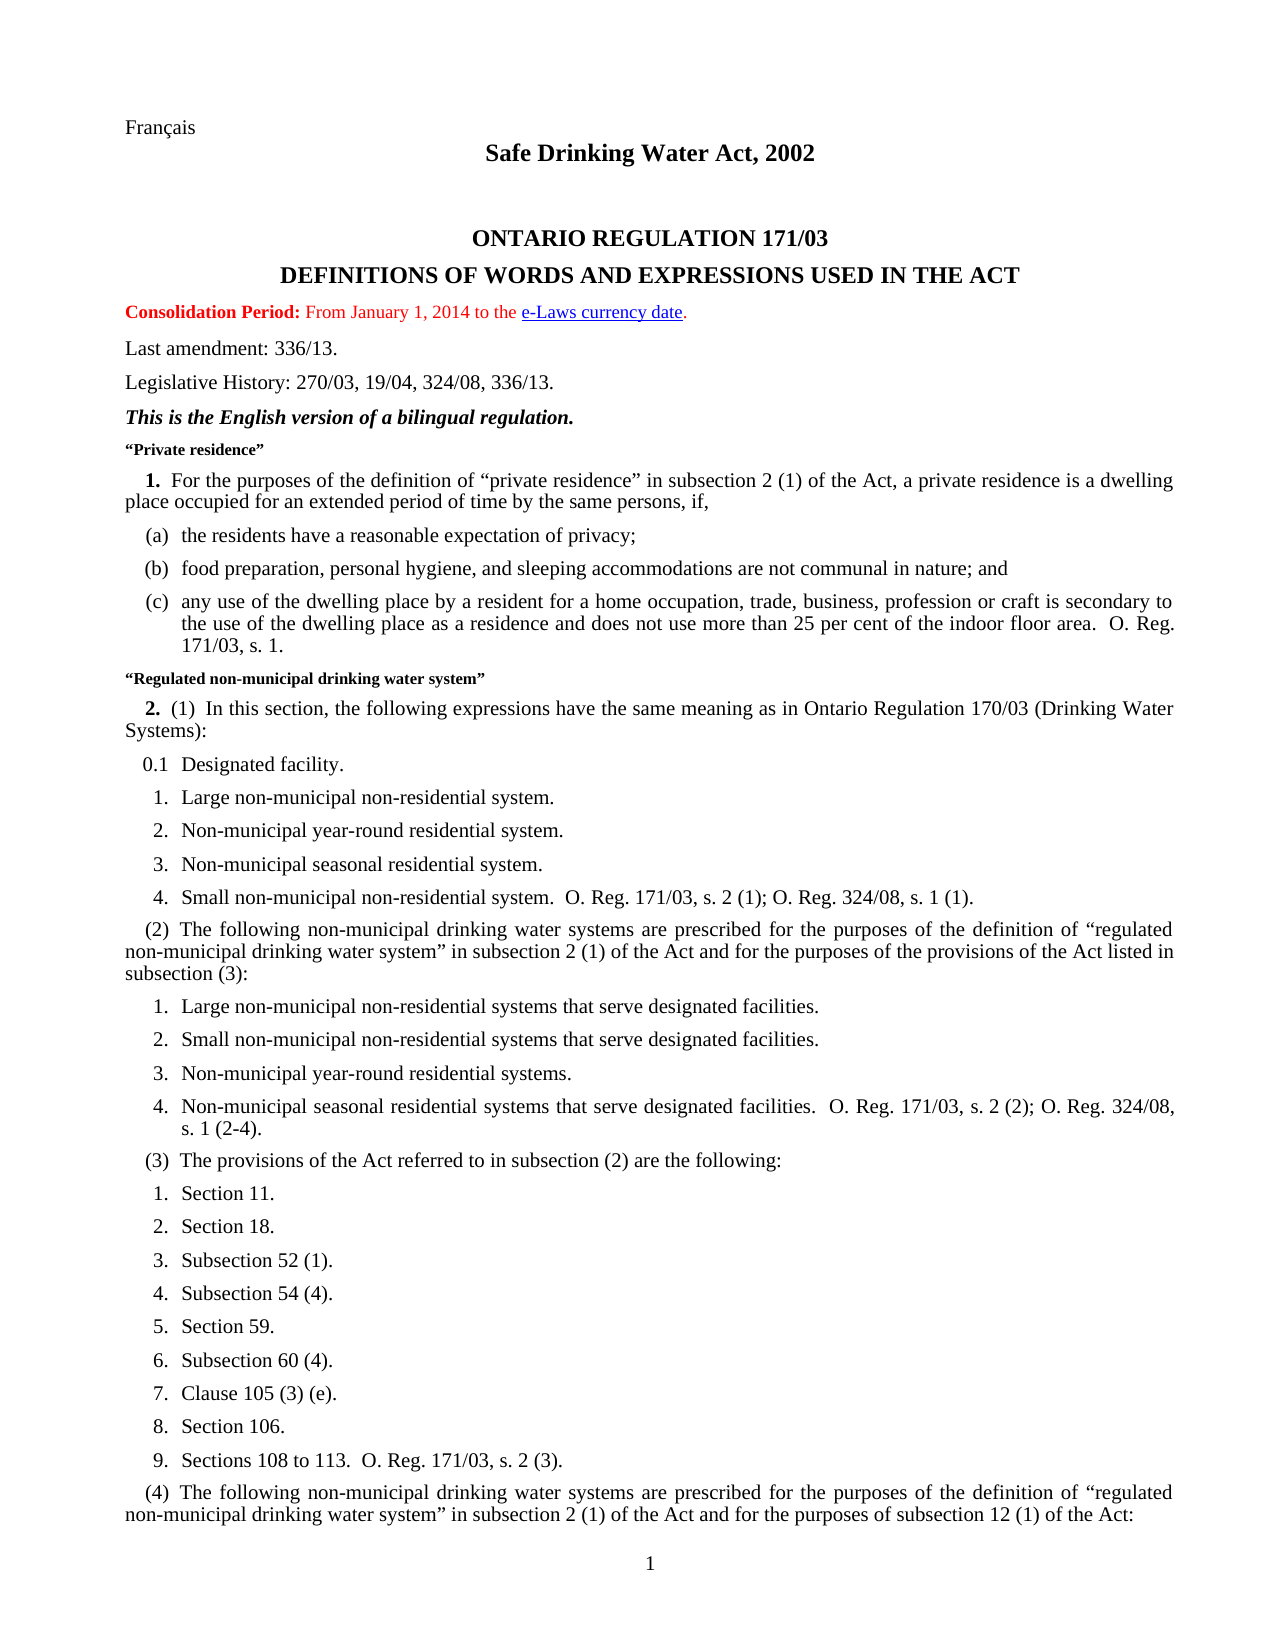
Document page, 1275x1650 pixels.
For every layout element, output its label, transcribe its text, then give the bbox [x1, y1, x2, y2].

text “Regulated non-municipal drinking water system” [125, 669, 1175, 688]
text Legislative History: 270/03, 19/04, 324/08, 336/13. [125, 372, 1175, 394]
text (a) the residents have a reasonable expectation of privacy; [125, 525, 1175, 547]
text Français [125, 115, 1175, 139]
text (b) food preparation, personal hygiene, and sleeping accommodations are not communal in nature; and [125, 558, 1175, 580]
text “Private residence” [125, 441, 1175, 459]
text 3. Non-municipal year-round residential systems. [125, 1063, 1175, 1084]
text Consolidation Period: From January 1, 2014 to the e-Laws currency date. [125, 303, 1175, 323]
text (4) The following non-municipal drinking water systems are prescribed for the purposes of the definition of “regulated non-municipal drinking water system” in subsection 2 (1) of the Act and for the purposes of subsection 12 (1) of the Act: [125, 1482, 1175, 1526]
text 2. (1) In this section, the following expressions have the same meaning as in Ontario Regulation 170/03 (Drinking Water Systems): [125, 698, 1175, 742]
text 2. Non-municipal year-round residential system. [125, 820, 1175, 842]
text 0.1 Designated facility. [125, 753, 1175, 775]
title Safe Drinking Water Act, 2002 [125, 139, 1175, 167]
text ONTARIO REGULATION 171/03 [125, 227, 1175, 251]
text This is the English version of a bilingual regulation. [125, 408, 1175, 428]
text 6. Subsection 60 (4). [125, 1350, 1175, 1372]
text 3. Subsection 52 (1). [125, 1250, 1175, 1272]
text (2) The following non-municipal drinking water systems are prescribed for the purposes of the definition of “regulated non-municipal drinking water system” in subsection 2 (1) of the Act and for the purposes of the provisions of the Act listed in subsection (3): [125, 919, 1175, 984]
text 1. Large non-municipal non-residential systems that serve designated facilities. [125, 996, 1175, 1018]
title definitions of words and expressions used in the Act [125, 265, 1175, 289]
text 5. Section 59. [125, 1317, 1175, 1338]
text 4. Non-municipal seasonal residential systems that serve designated facilities. O. Reg. 171/03, s. 2 (2); O. Reg. 324/08, s. 1 (2-4). [125, 1096, 1175, 1139]
text Last amendment: 336/13. [125, 335, 1175, 359]
text 1. For the purposes of the definition of “private residence” in subsection 2 (1) of the Act, a private residence is a dwelling place occupied for an extended period of time by the same persons, if, [125, 470, 1175, 513]
text 7. Clause 105 (3) (e). [125, 1383, 1175, 1405]
text 9. Sections 108 to 113. O. Reg. 171/03, s. 2 (3). [125, 1450, 1175, 1472]
text 4. Subsection 54 (4). [125, 1283, 1175, 1305]
text 3. Non-municipal seasonal residential system. [125, 853, 1175, 875]
text 1. Section 11. [125, 1183, 1175, 1205]
text 1. Large non-municipal non-residential system. [125, 787, 1175, 809]
text (3) The provisions of the Act referred to in subsection (2) are the following: [125, 1150, 1175, 1172]
text 8. Section 106. [125, 1417, 1175, 1438]
text 2. Small non-municipal non-residential systems that serve designated facilities. [125, 1029, 1175, 1051]
text 2. Section 18. [125, 1217, 1175, 1238]
text (c) any use of the dwelling place by a resident for a home occupation, trade, business, profession or craft is secondary to the use of the dwelling place as a residence and does not use more than 25 per cent of the indoor floor area. O. Reg. 171/03, s. 1. [125, 591, 1175, 657]
text 4. Small non-municipal non-residential system. O. Reg. 171/03, s. 2 (1); O. Reg. 324/08, s. 1 (1). [125, 887, 1175, 909]
